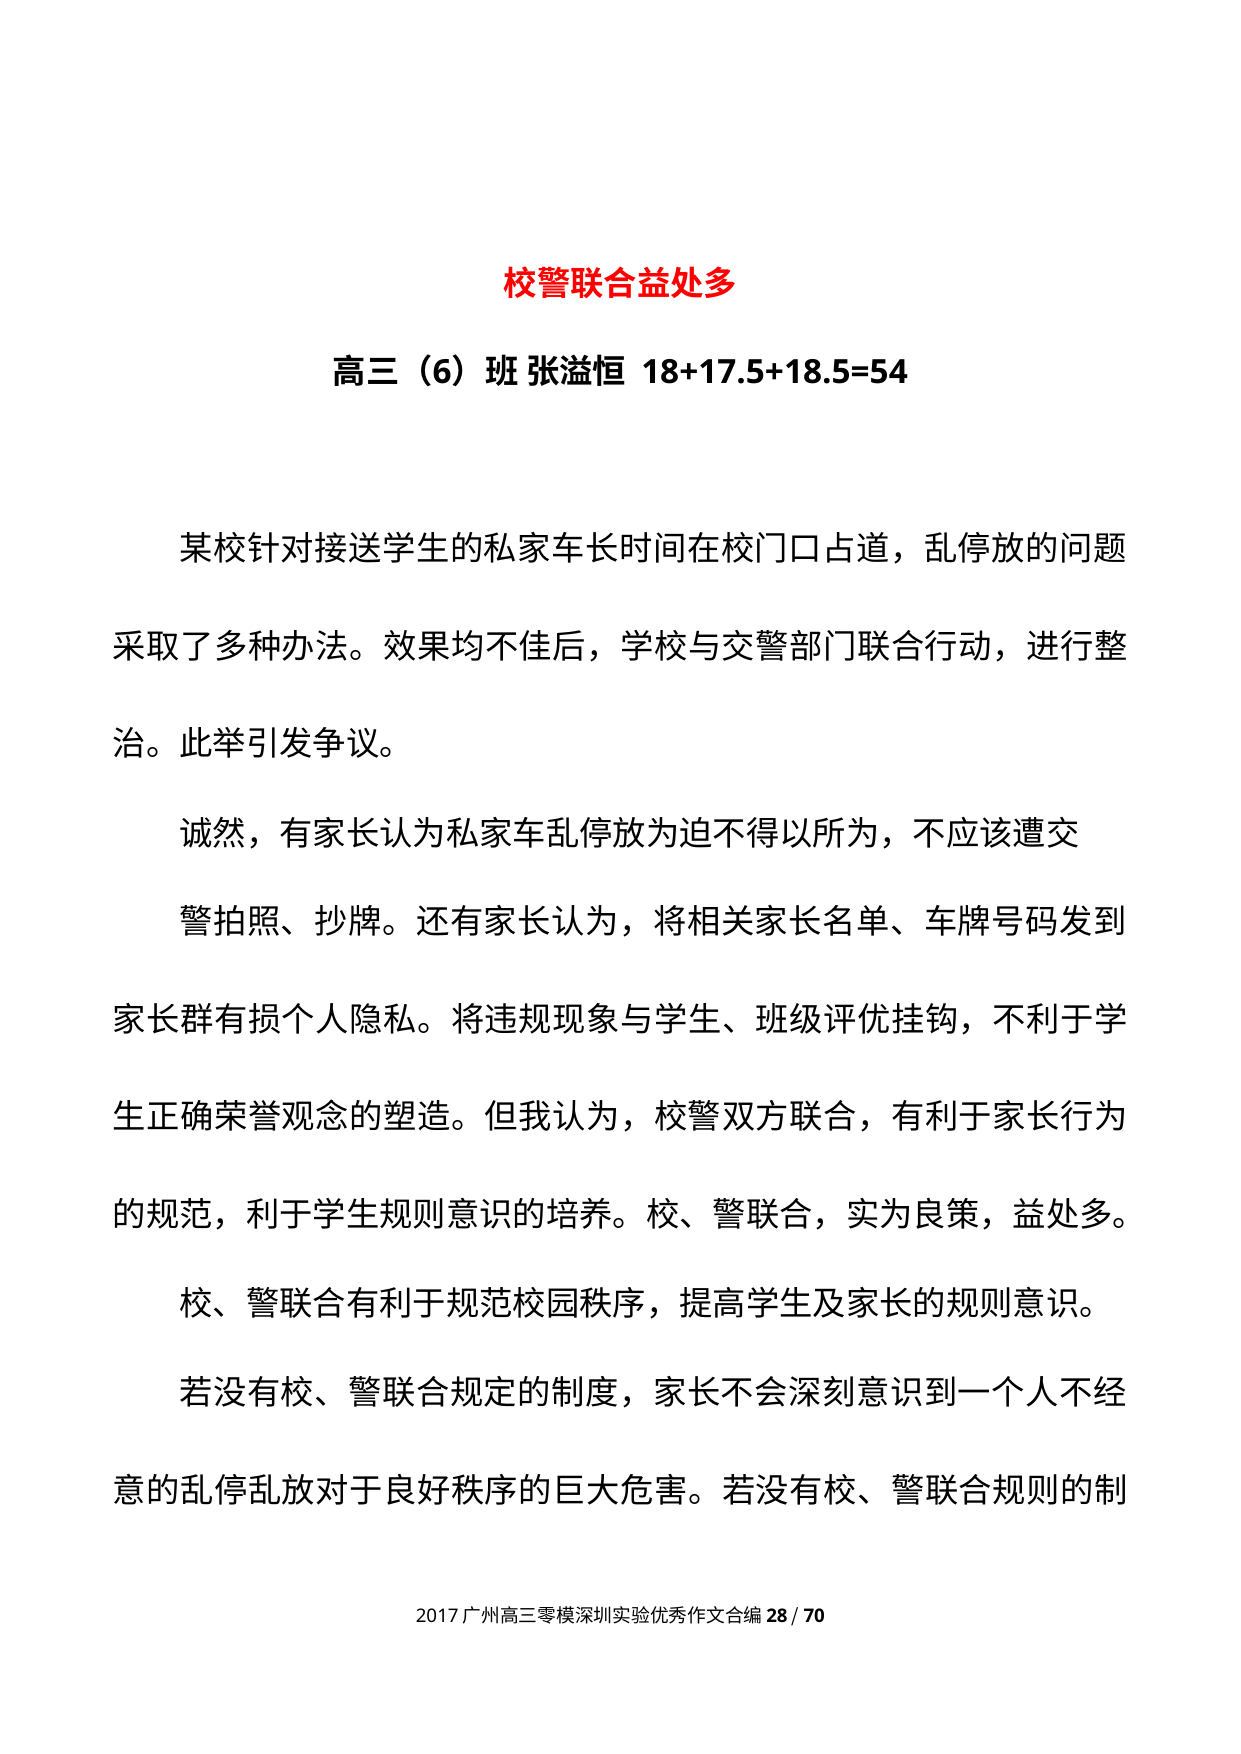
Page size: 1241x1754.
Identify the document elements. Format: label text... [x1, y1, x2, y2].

text 高三（6）班 张溢恒 18+17.5+18.5=54 [112, 337, 1128, 402]
text 诚然，有家长认为私家车乱停放为迫不得以所为，不应该遭交 [112, 798, 1128, 863]
text 校、警联合有利于规范校园秩序，提高学生及家长的规则意识。 [112, 1268, 1128, 1333]
text 校警联合益处多 [112, 248, 1128, 313]
text 某校针对接送学生的私家车长时间在校门口占道，乱停放的问题采取了多种办法。效果均不佳后，学校与交警部门联合行动，进行整治。此举引发争议。 [112, 514, 1128, 774]
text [112, 1358, 1128, 1520]
text 警拍照、抄牌。还有家长认为，将相关家长名单、车牌号码发到家长群有损个人隐私。将违规现象与学生、班级评优挂钩，不利于学生正确荣誉观念的塑造。但我认为，校警双方联合，有利于家长行为的规范，利于学生规则意识的培养。校、警联合，实为良策，益处多。 [112, 887, 1128, 1244]
